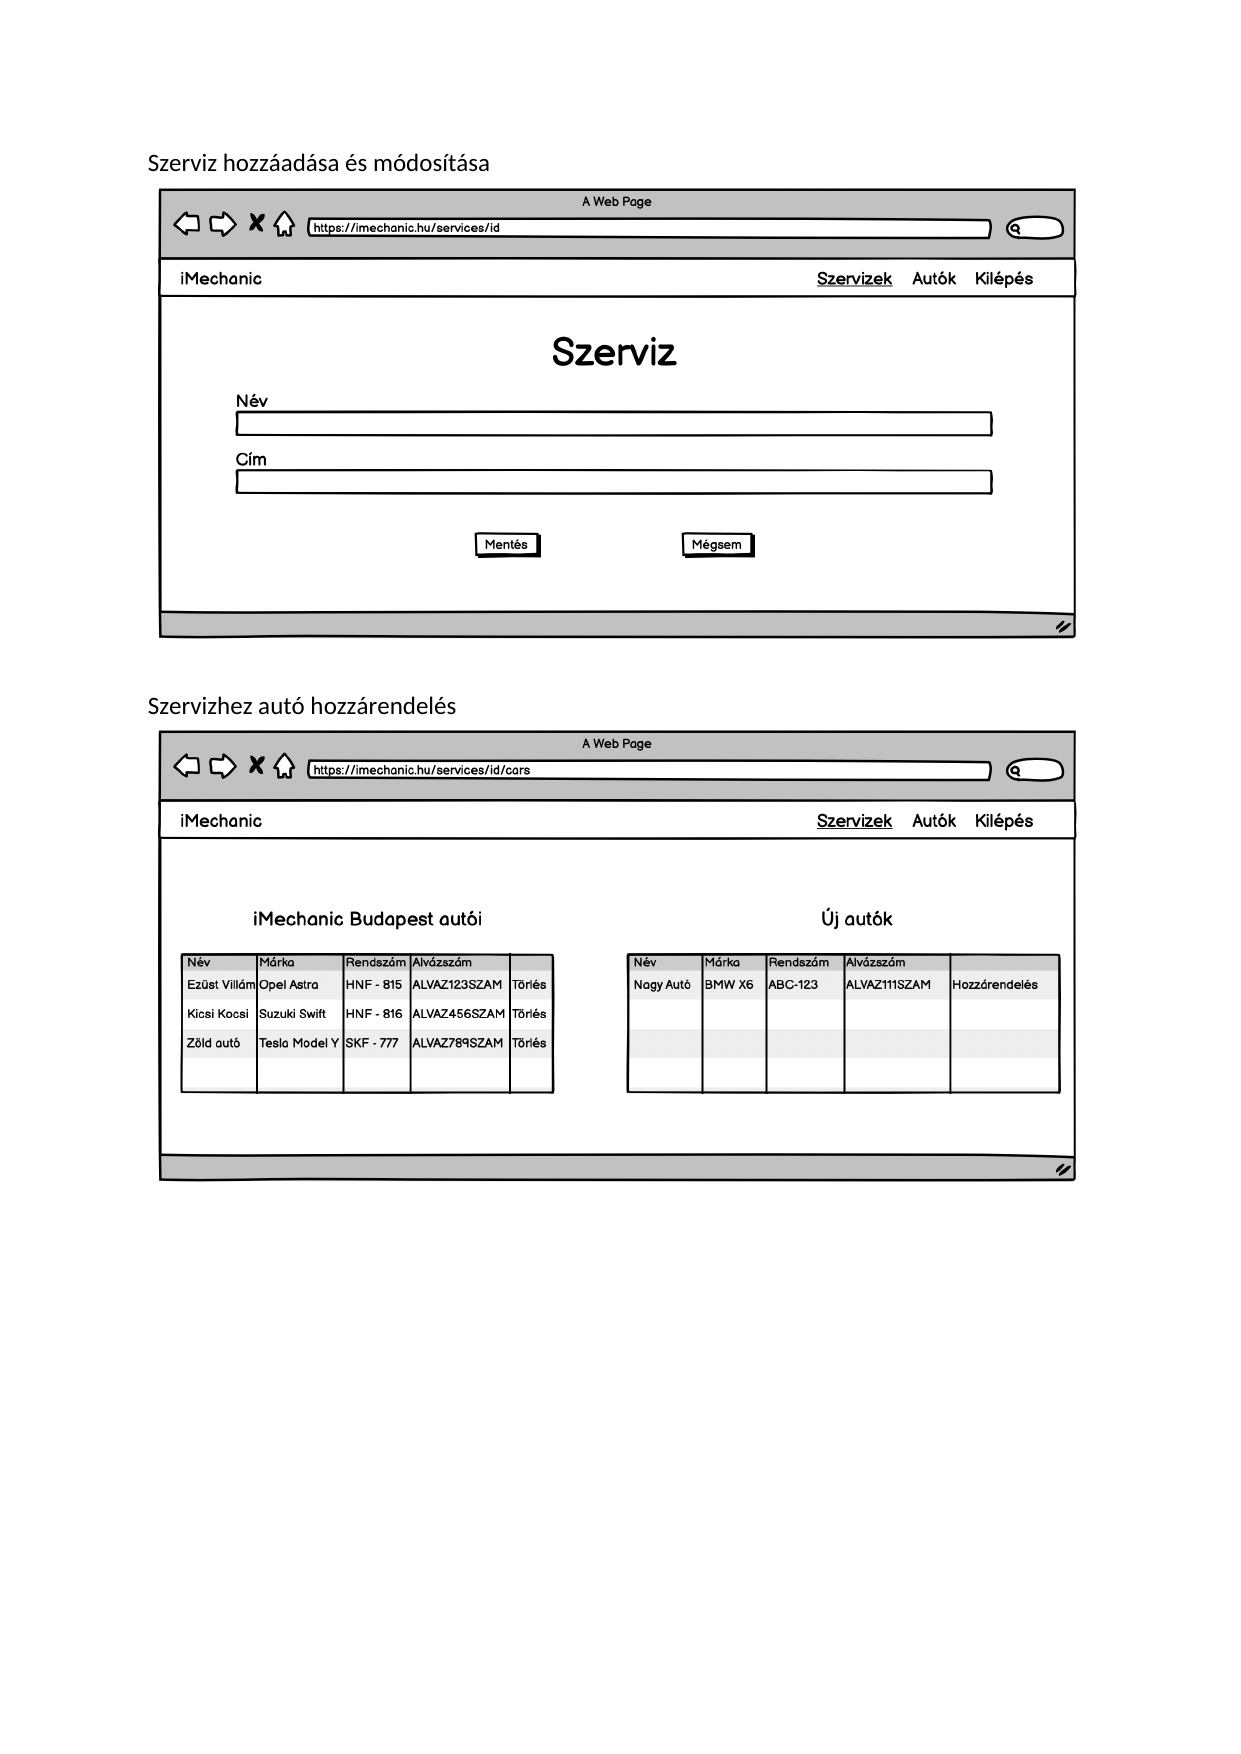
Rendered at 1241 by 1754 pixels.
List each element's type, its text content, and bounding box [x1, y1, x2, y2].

text Szervizhez autó hozzárendelés [148, 691, 1093, 721]
picture [147, 178, 1092, 660]
text Szerviz hozzáadása és módosítása [148, 148, 1093, 178]
picture [147, 721, 1092, 1203]
